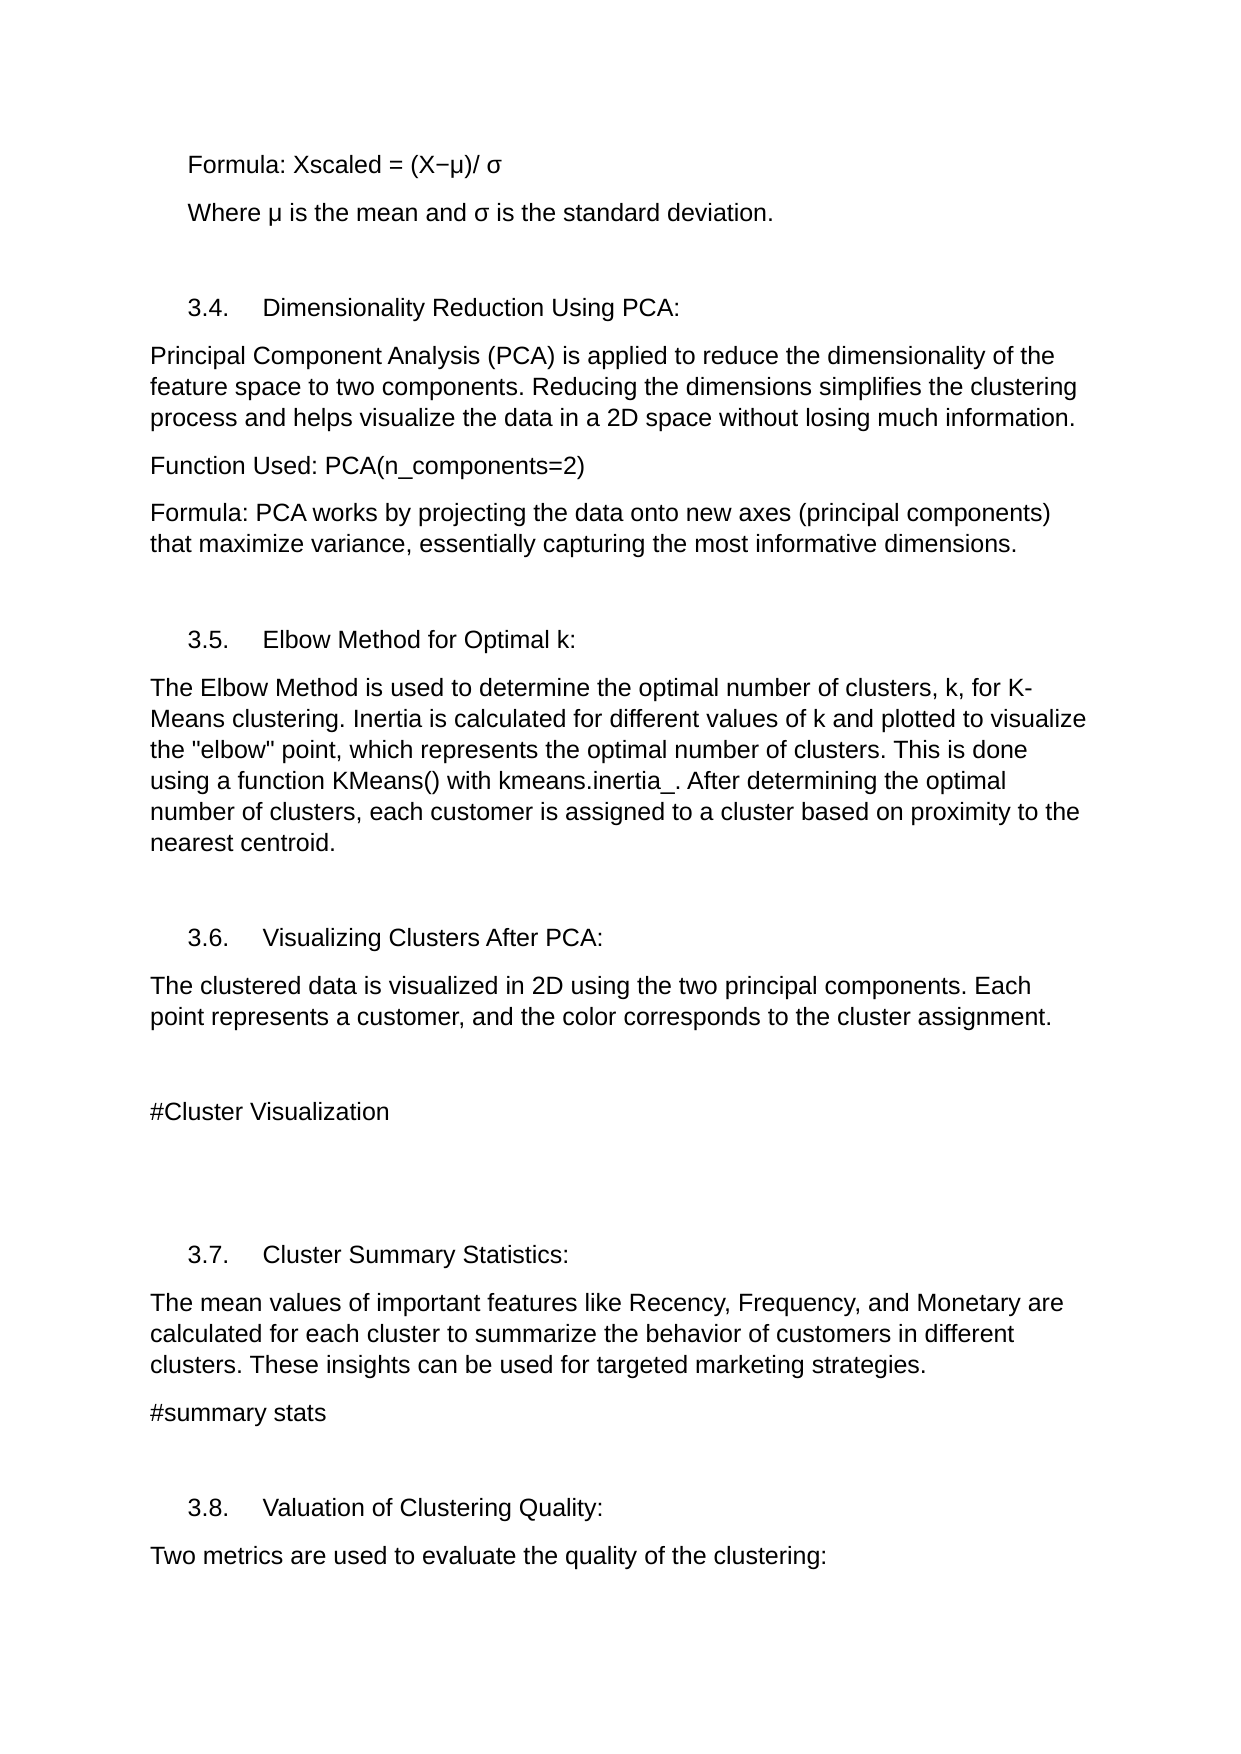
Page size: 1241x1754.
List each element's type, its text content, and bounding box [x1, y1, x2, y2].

text #Cluster Visualization [150, 1097, 1090, 1126]
text Function Used: PCA(n_components=2) [150, 451, 1090, 479]
text The clustered data is visualized in 2D using the two principal components. Each point represents a customer, and the color corresponds to the cluster assignment. [150, 971, 1090, 1031]
text Formula: PCA works by projecting the data onto new axes (principal components) that maximize variance, essentially capturing the most informative dimensions. [150, 498, 1090, 558]
list Dimensionality Reduction Using PCA: [187, 293, 1090, 322]
list Elbow Method for Optimal k: [187, 625, 1090, 653]
text #summary stats [150, 1398, 1090, 1427]
text Two metrics are used to evaluate the quality of the clustering: [150, 1541, 1090, 1570]
list Visualizing Clusters After PCA: [187, 923, 1090, 952]
text The Elbow Method is used to determine the optimal number of clusters, k, for K-Means clustering. Inertia is calculated for different values of k and plotted to visualize the "elbow" point, which represents the optimal number of clusters. This is done using a function KMeans() with kmeans.inertia_. After determining the optimal number of clusters, each customer is assigned to a cluster based on proximity to the nearest centroid. [150, 672, 1090, 856]
text Formula: Xscaled = (X−μ)/ σ [187, 150, 1090, 179]
text Principal Component Analysis (PCA) is applied to reduce the dimensionality of the feature space to two components. Reducing the dimensions simplifies the clustering process and helps visualize the data in a 2D space without losing much information. [150, 341, 1090, 432]
text The mean values of important features like Recency, Frequency, and Monetary are calculated for each cluster to summarize the behavior of customers in different clusters. These insights can be used for targeted marketing strategies. [150, 1288, 1090, 1379]
list Cluster Summary Statistics: [187, 1240, 1090, 1269]
list Valuation of Clustering Quality: [187, 1493, 1090, 1522]
text Where μ is the mean and σ is the standard deviation. [187, 198, 1090, 226]
